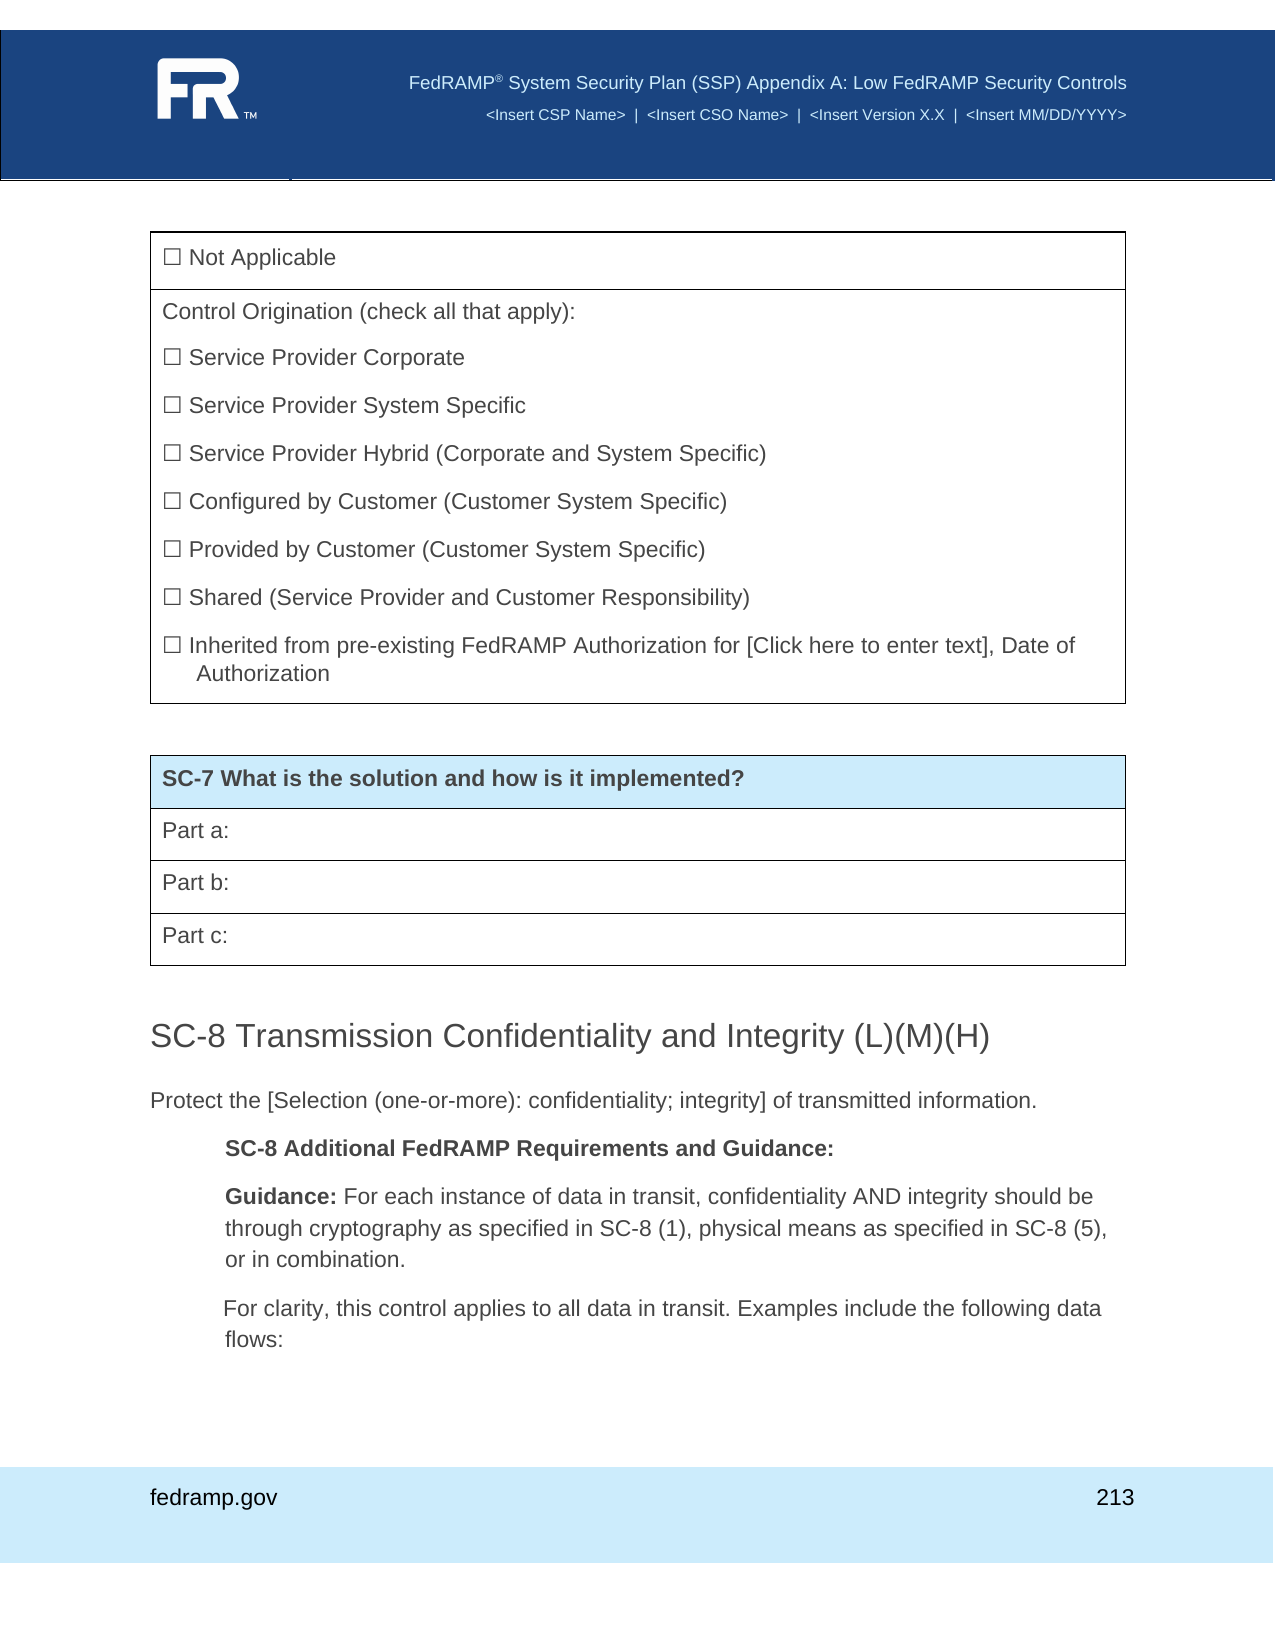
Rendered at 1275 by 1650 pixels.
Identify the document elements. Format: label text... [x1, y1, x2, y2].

text Protect the [Selection (one-or-more): confidentiality; integrity] of transmitted information. [150, 1087, 1125, 1113]
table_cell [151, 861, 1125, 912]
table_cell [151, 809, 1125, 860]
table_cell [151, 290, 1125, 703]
subtitle SC-8 Transmission Confidentiality and Integrity (L)(M)(H) [150, 1016, 1125, 1054]
text SC-8 Additional FedRAMP Requirements and Guidance: [150, 1135, 1125, 1161]
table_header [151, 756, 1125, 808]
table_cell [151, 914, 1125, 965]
picture [157, 58, 257, 119]
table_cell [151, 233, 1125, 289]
text For clarity, this control applies to all data in transit. Examples include the following data flows: [223, 1295, 1125, 1353]
text Guidance: For each instance of data in transit, confidentiality AND integrity should be through cryptography as specified in SC-8 (1), physical means as specified in SC-8 (5), or in combination. [223, 1183, 1125, 1273]
